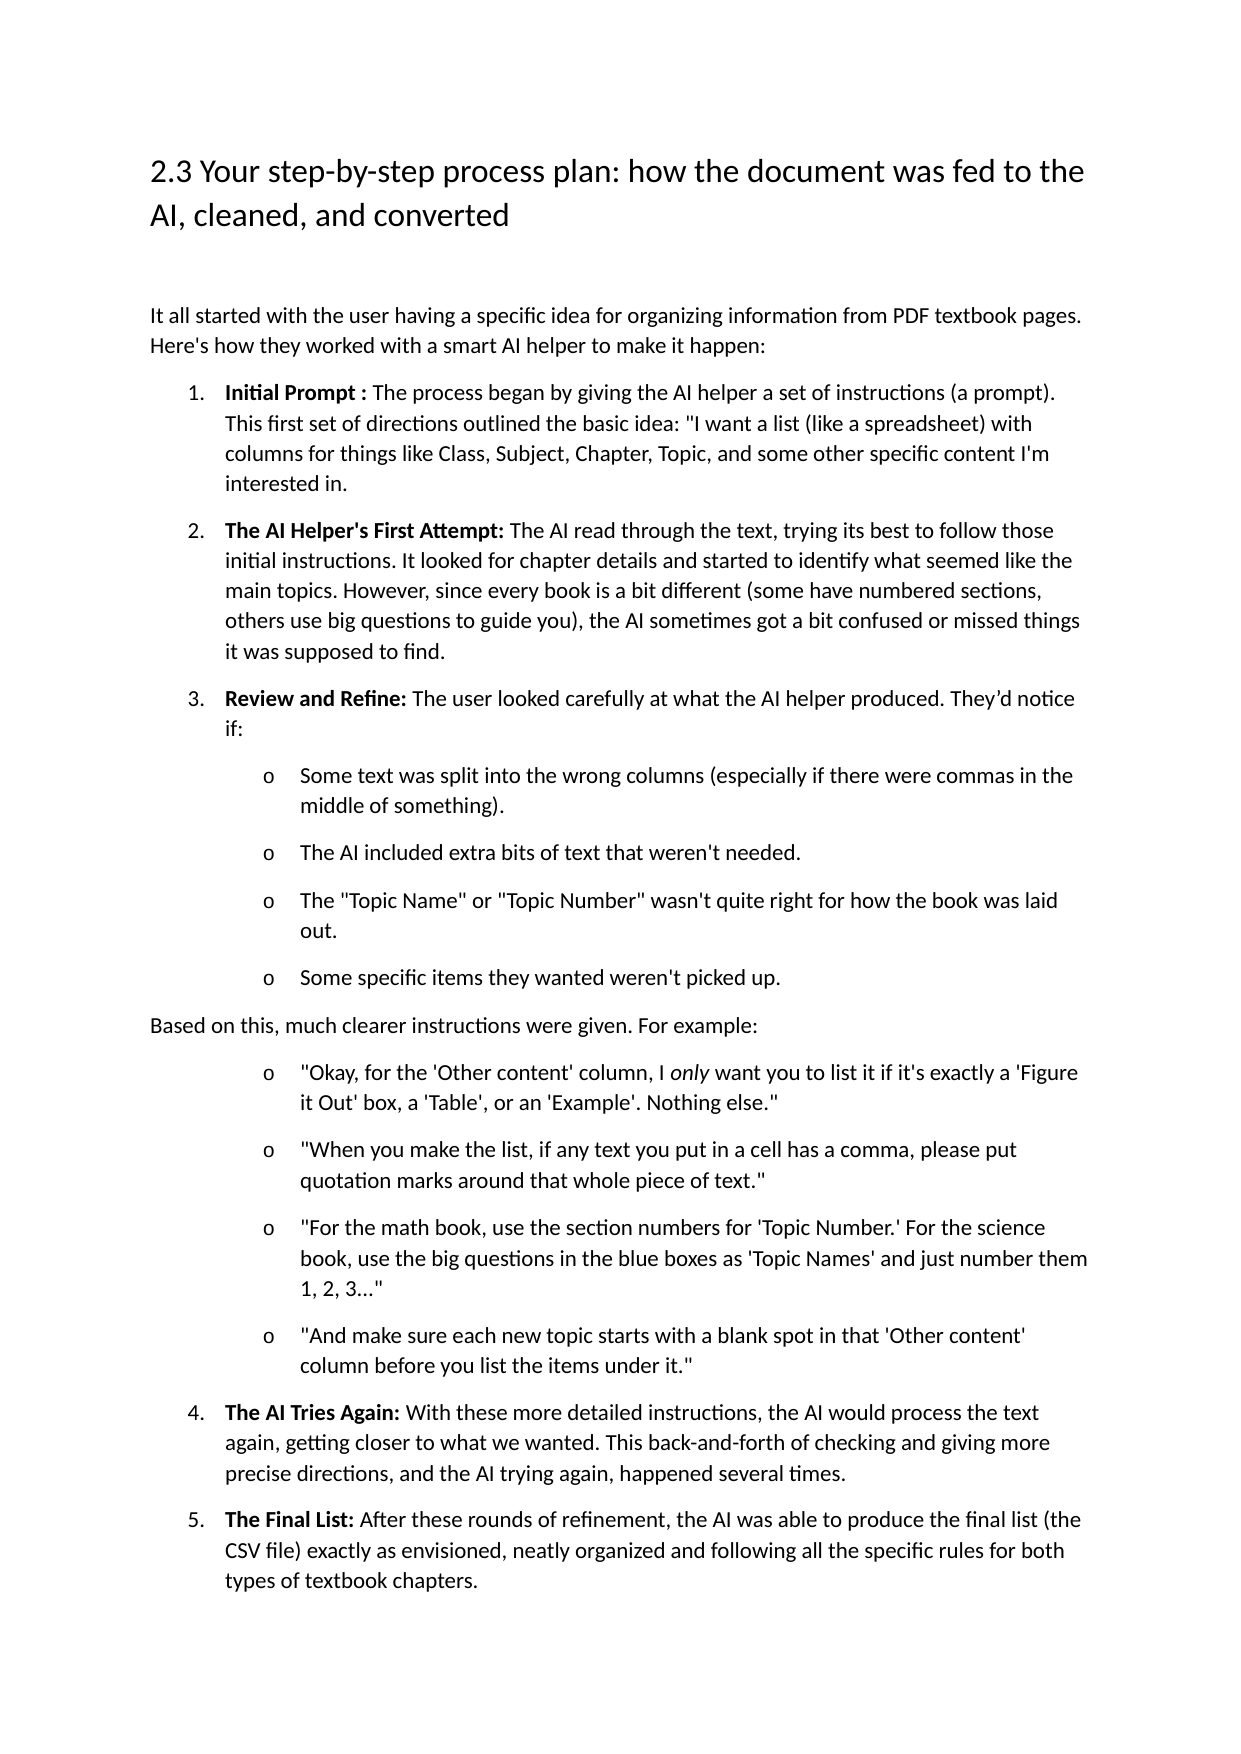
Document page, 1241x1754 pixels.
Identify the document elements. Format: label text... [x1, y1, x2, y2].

text 2.3 Your step-by-step process plan: how the document was fed to the AI, cleaned, and converted [150, 150, 1090, 235]
text It all started with the user having a specific idea for organizing information from PDF textbook pages. Here's how they worked with a smart AI helper to make it happen: [150, 301, 1090, 360]
list The "Topic Name" or "Topic Number" wasn't quite right for how the book was laid out. [262, 886, 1090, 944]
list The AI Tries Again: With these more detailed instructions, the AI would process the text again, getting closer to what we wanted. This back-and-forth of checking and giving more precise directions, and the AI trying again, happened several times. [187, 1398, 1090, 1487]
list Review and Refine: The user looked carefully at what the AI helper produced. They’d notice if: [187, 684, 1090, 742]
list "For the math book, use the section numbers for 'Topic Number.' For the science book, use the big questions in the blue boxes as 'Topic Names' and just number them 1, 2, 3..." [262, 1213, 1090, 1302]
list "When you make the list, if any text you put in a cell has a comma, please put quotation marks around that whole piece of text." [262, 1135, 1090, 1194]
list "And make sure each new topic starts with a blank spot in that 'Other content' column before you list the items under it." [262, 1321, 1090, 1379]
list "Okay, for the 'Other content' column, I only want you to list it if it's exactly a 'Figure it Out' box, a 'Table', or an 'Example'. Nothing else." [262, 1058, 1090, 1116]
list Initial Prompt : The process began by giving the AI helper a set of instructions (a prompt). This first set of directions outlined the basic idea: "I want a list (like a spreadsheet) with columns for things like Class, Subject, Chapter, Topic, and some other specific content I'm interested in. [187, 378, 1090, 497]
list The AI Helper's First Attempt: The AI read through the text, trying its best to follow those initial instructions. It looked for chapter details and started to identify what seemed like the main topics. However, since every book is a bit different (some have numbered sections, others use big questions to guide you), the AI sometimes got a bit confused or missed things it was supposed to find. [187, 516, 1090, 665]
list The Final List: After these rounds of refinement, the AI was able to produce the final list (the CSV file) exactly as envisioned, neatly organized and following all the specific rules for both types of textbook chapters. [187, 1506, 1090, 1594]
text Based on this, much clearer instructions were given. For example: [150, 1011, 1090, 1039]
list The AI included extra bits of text that weren't needed. [262, 838, 1090, 867]
list Some specific items they wanted weren't picked up. [262, 963, 1090, 992]
list Some text was split into the wrong columns (especially if there were commas in the middle of something). [262, 761, 1090, 819]
